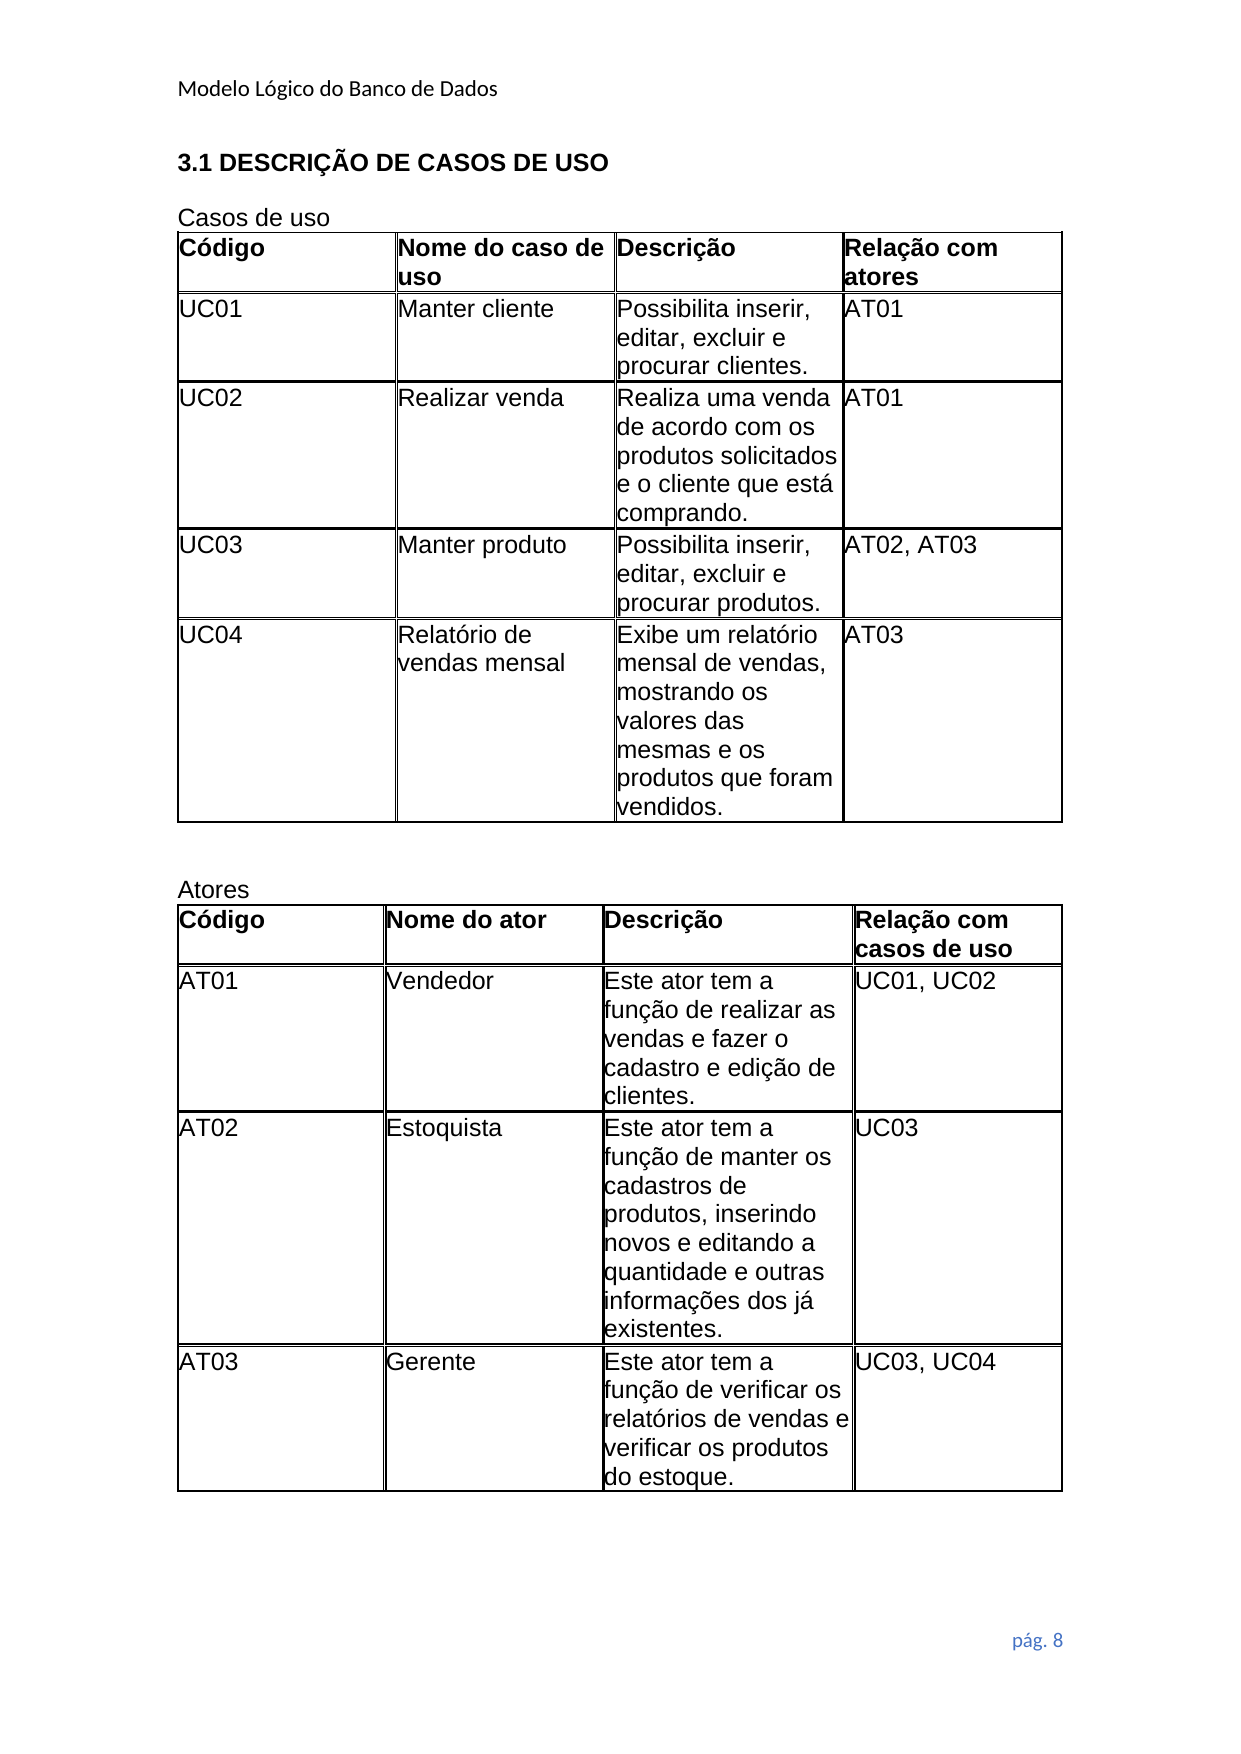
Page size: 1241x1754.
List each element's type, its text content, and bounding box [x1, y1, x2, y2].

table_cell AT02 [179, 1113, 383, 1343]
table_cell AT01 [179, 967, 383, 1110]
table_header Descrição [605, 906, 852, 963]
table_cell Possibilita inserir, editar, excluir e procurar clientes. [617, 294, 842, 380]
table_cell UC01, UC02 [856, 967, 1061, 1110]
table_header Nome do caso de uso [398, 233, 614, 291]
table_cell UC03 [856, 1113, 1061, 1343]
text Atores [177, 875, 1063, 904]
table_cell Este ator tem a função de realizar as vendas e fazer o cadastro e edição de clientes. [605, 967, 852, 1110]
table_cell Este ator tem a função de manter os cadastros de produtos, inserindo novos e editando a quantidade e outras informações dos já existentes. [605, 1113, 852, 1343]
table_cell AT03 [845, 620, 1061, 821]
table_cell Exibe um relatório mensal de vendas, mostrando os valores das mesmas e os produtos que foram vendidos. [617, 620, 842, 821]
table_header Código [179, 906, 383, 963]
table_header Relação com atores [845, 233, 1061, 291]
table_cell Manter produto [398, 530, 614, 616]
table_header Descrição [617, 233, 842, 291]
table_cell Gerente [387, 1347, 602, 1490]
table_header Nome do ator [387, 906, 602, 963]
table_cell AT02, AT03 [845, 530, 1061, 616]
table_cell Vendedor [387, 967, 602, 1110]
text Casos de uso [177, 203, 1063, 231]
table_cell Realizar venda [398, 383, 614, 527]
table_cell UC03 [179, 530, 395, 616]
table_cell Estoquista [387, 1113, 602, 1343]
table_cell UC01 [179, 294, 395, 380]
table_cell AT01 [845, 294, 1061, 380]
table_cell Relatório de vendas mensal [398, 620, 614, 821]
table_cell Possibilita inserir, editar, excluir e procurar produtos. [617, 530, 842, 616]
table_cell Manter cliente [398, 294, 614, 380]
text 3.1 DESCRIÇÃO DE CASOS DE USO [177, 148, 1063, 176]
table_cell AT03 [179, 1347, 383, 1490]
table_cell Este ator tem a função de verificar os relatórios de vendas e verificar os produtos do estoque. [605, 1347, 852, 1490]
table_cell UC02 [179, 383, 395, 527]
table_header Relação com casos de uso [856, 906, 1061, 963]
table_cell UC03, UC04 [856, 1347, 1061, 1490]
table_header Código [179, 233, 395, 291]
table_cell Realiza uma venda de acordo com os produtos solicitados e o cliente que está comprando. [617, 383, 842, 527]
table_cell UC04 [179, 620, 395, 821]
table_cell AT01 [845, 383, 1061, 527]
